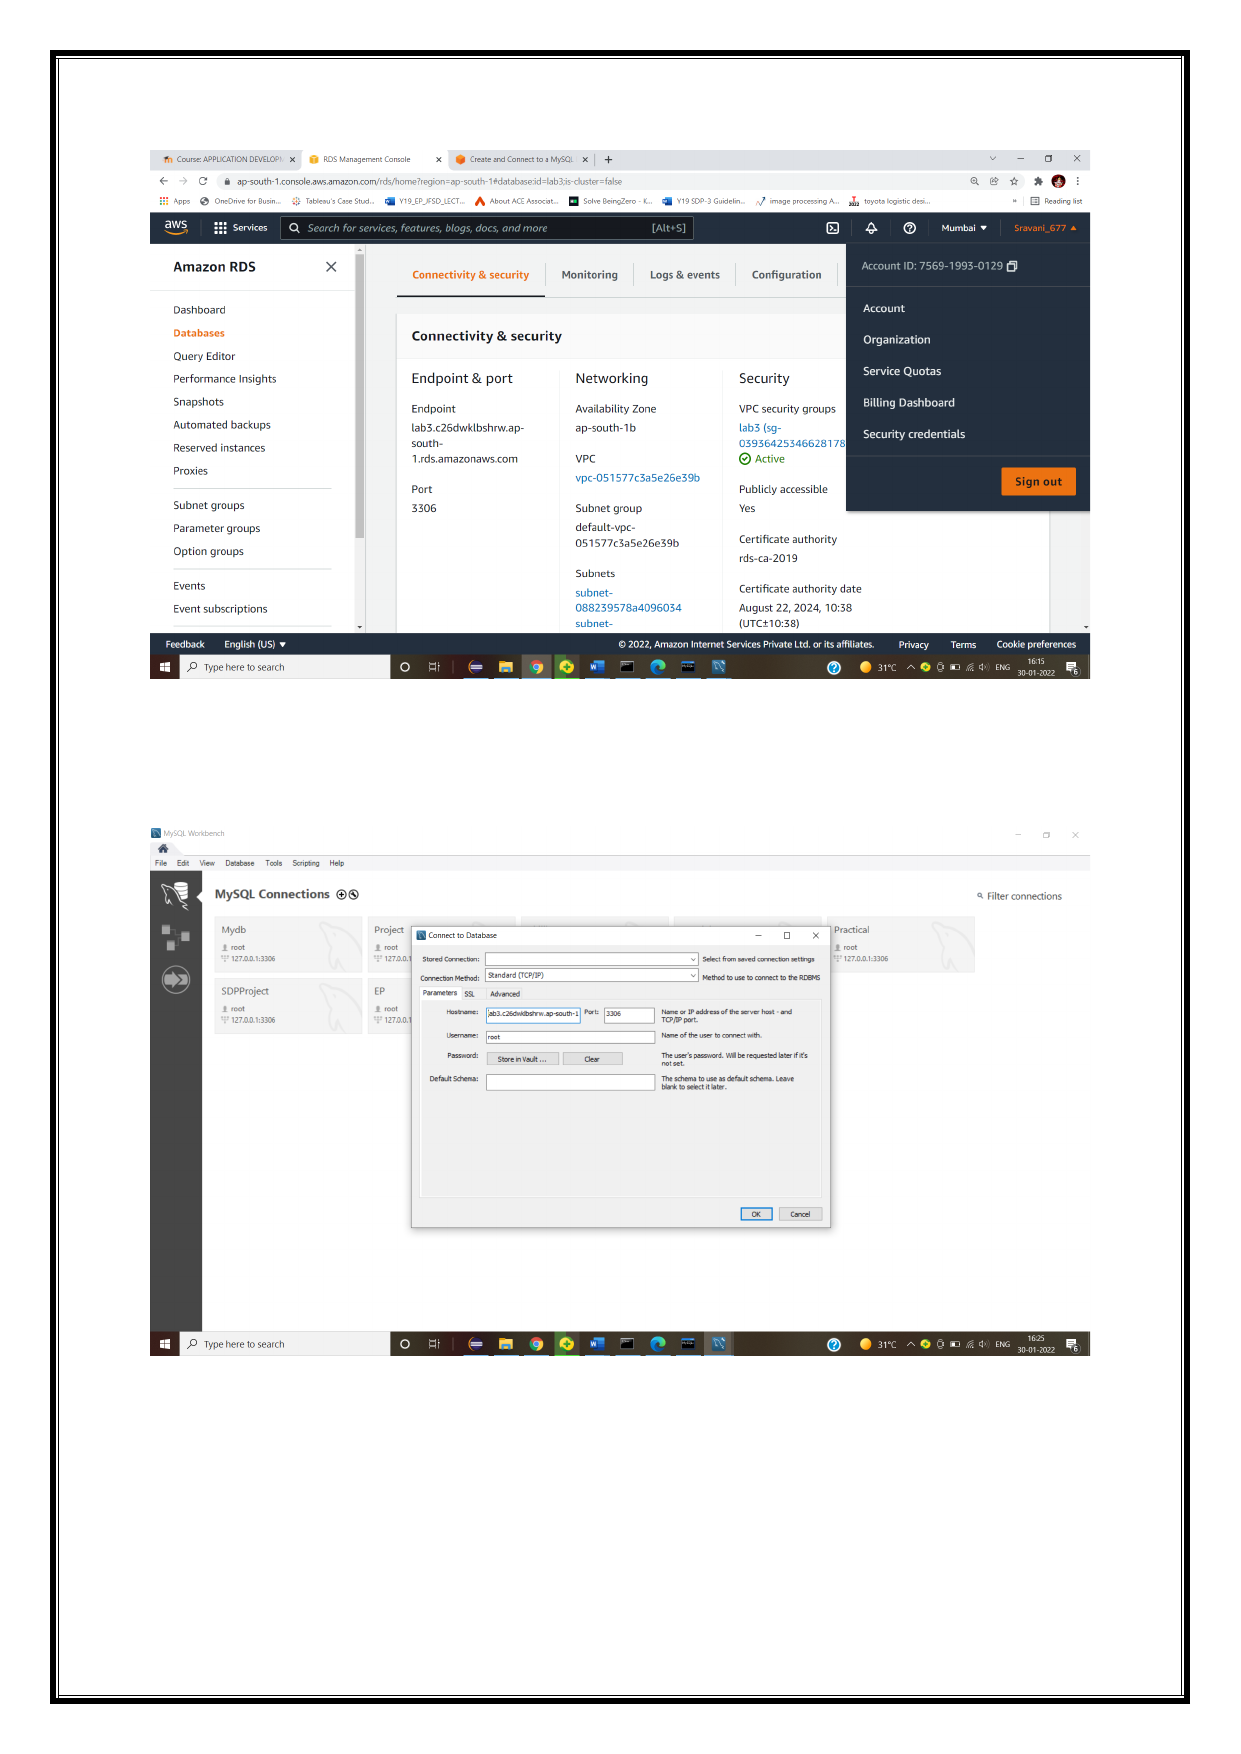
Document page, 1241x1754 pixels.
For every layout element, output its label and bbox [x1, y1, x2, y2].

picture [150, 826, 1091, 1356]
picture [150, 150, 1091, 679]
